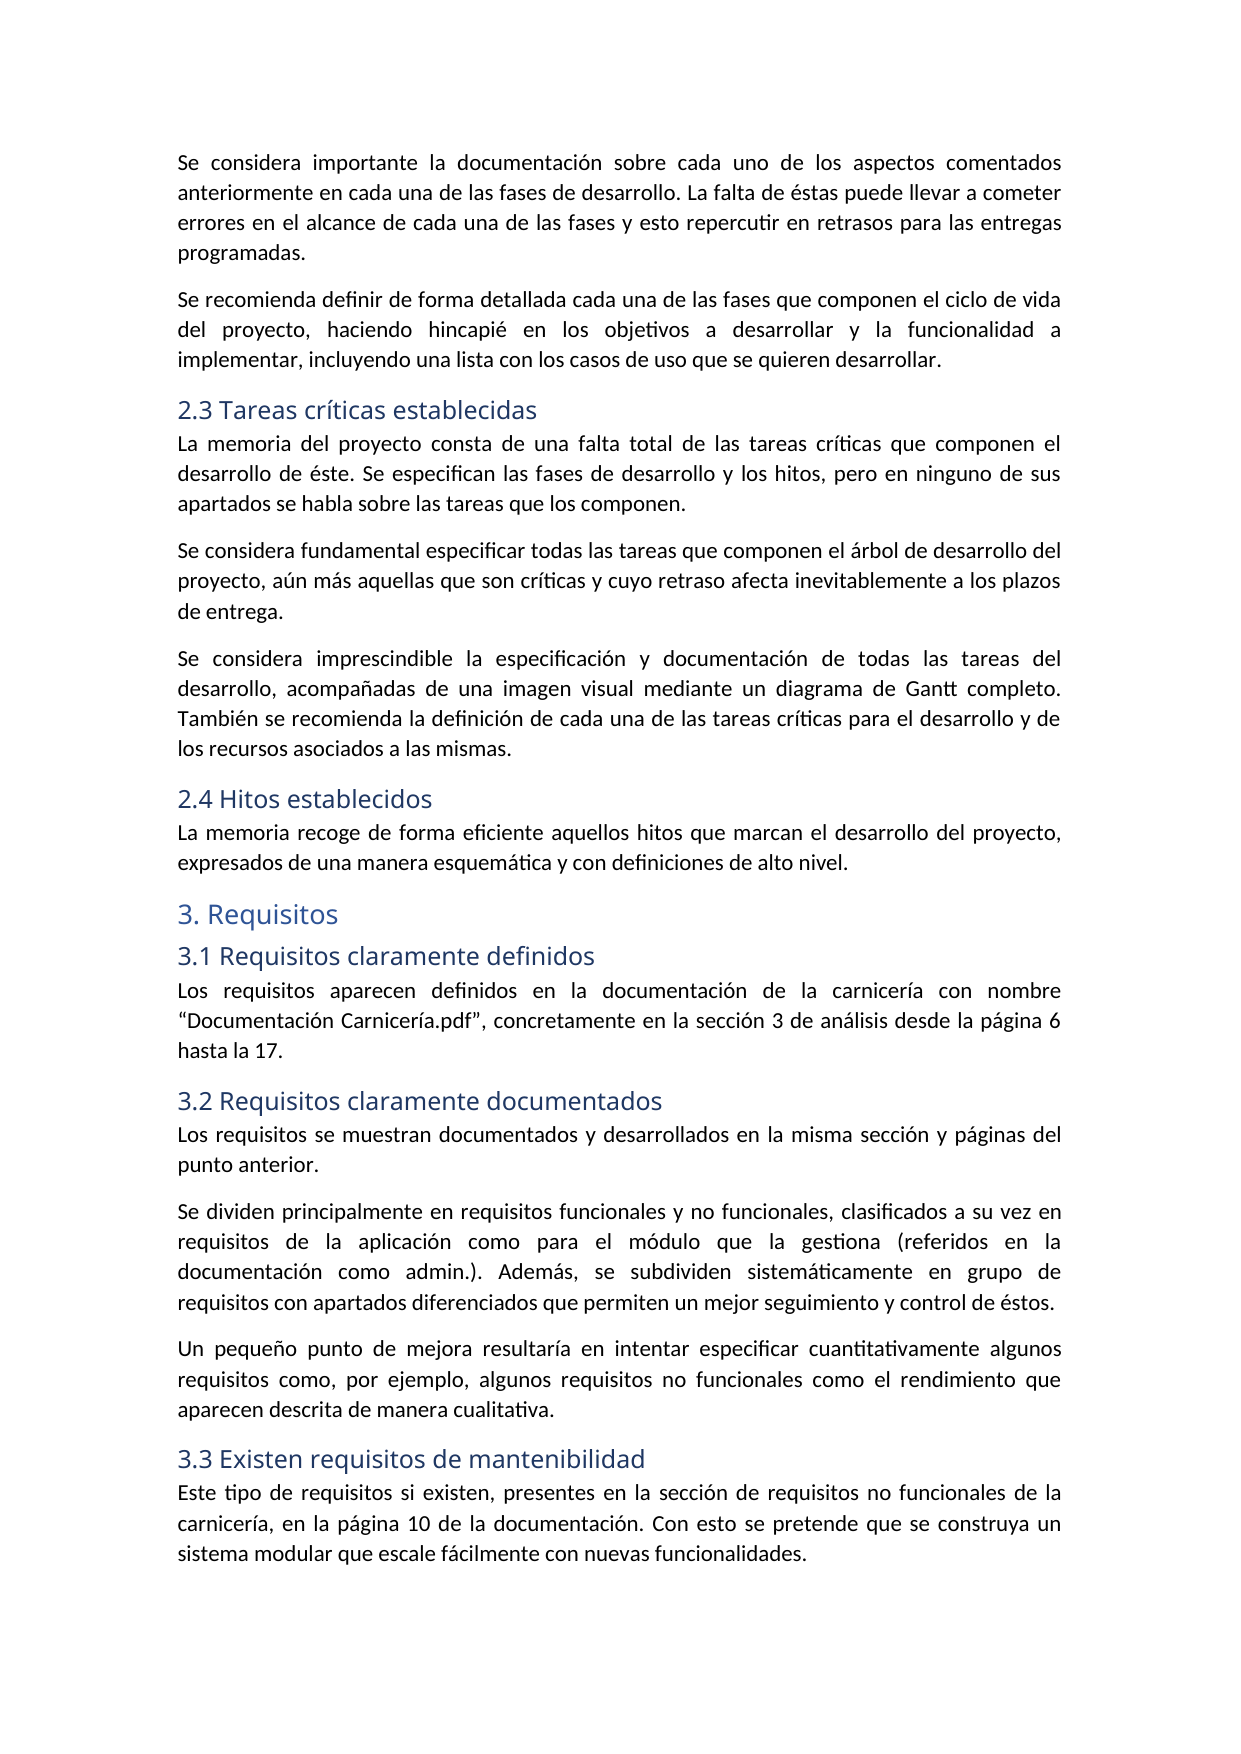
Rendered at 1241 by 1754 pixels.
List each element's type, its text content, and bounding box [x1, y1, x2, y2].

text Se recomienda definir de forma detallada cada una de las fases que componen el ciclo de vida del proyecto, haciendo hincapié en los objetivos a desarrollar y la funcionalidad a implementar, incluyendo una lista con los casos de uso que se quieren desarrollar. [177, 285, 1063, 373]
text Los requisitos aparecen definidos en la documentación de la carnicería con nombre “Documentación Carnicería.pdf”, concretamente en la sección 3 de análisis desde la página 6 hasta la 17. [177, 976, 1063, 1064]
subtitle 3.3 Existen requisitos de mantenibilidad [177, 1442, 1063, 1476]
subtitle 3.2 Requisitos claramente documentados [177, 1083, 1063, 1117]
text Se considera importante la documentación sobre cada uno de los aspectos comentados anteriormente en cada una de las fases de desarrollo. La falta de éstas puede llevar a cometer errores en el alcance de cada una de las fases y esto repercutir en retrasos para las entregas programadas. [177, 148, 1063, 266]
text Se considera fundamental especificar todas las tareas que componen el árbol de desarrollo del proyecto, aún más aquellas que son críticas y cuyo retraso afecta inevitablemente a los plazos de entrega. [177, 536, 1063, 625]
text Un pequeño punto de mejora resultaría en intentar especificar cuantitativamente algunos requisitos como, por ejemplo, algunos requisitos no funcionales como el rendimiento que aparecen descrita de manera cualitativa. [177, 1334, 1063, 1423]
subtitle 3.1 Requisitos claramente definidos [177, 939, 1063, 973]
text Se dividen principalmente en requisitos funcionales y no funcionales, clasificados a su vez en requisitos de la aplicación como para el módulo que la gestiona (referidos en la documentación como admin.). Además, se subdividen sistemáticamente en grupo de requisitos con apartados diferenciados que permiten un mejor seguimiento y control de éstos. [177, 1197, 1063, 1316]
subtitle 2.3 Tareas críticas establecidas [177, 392, 1063, 426]
text La memoria del proyecto consta de una falta total de las tareas críticas que componen el desarrollo de éste. Se especifican las fases de desarrollo y los hitos, pero en ninguno de sus apartados se habla sobre las tareas que los componen. [177, 429, 1063, 518]
subtitle 2.4 Hitos establecidos [177, 781, 1063, 815]
subtitle 3. Requisitos [177, 895, 1063, 932]
text Los requisitos se muestran documentados y desarrollados en la misma sección y páginas del punto anterior. [177, 1120, 1063, 1178]
text La memoria recoge de forma eficiente aquellos hitos que marcan el desarrollo del proyecto, expresados de una manera esquemática y con definiciones de alto nivel. [177, 818, 1063, 876]
text Este tipo de requisitos si existen, presentes en la sección de requisitos no funcionales de la carnicería, en la página 10 de la documentación. Con esto se pretende que se construya un sistema modular que escale fácilmente con nuevas funcionalidades. [177, 1478, 1063, 1567]
text Se considera imprescindible la especificación y documentación de todas las tareas del desarrollo, acompañadas de una imagen visual mediante un diagrama de Gantt completo. También se recomienda la definición de cada una de las tareas críticas para el desarrollo y de los recursos asociados a las mismas. [177, 644, 1063, 762]
